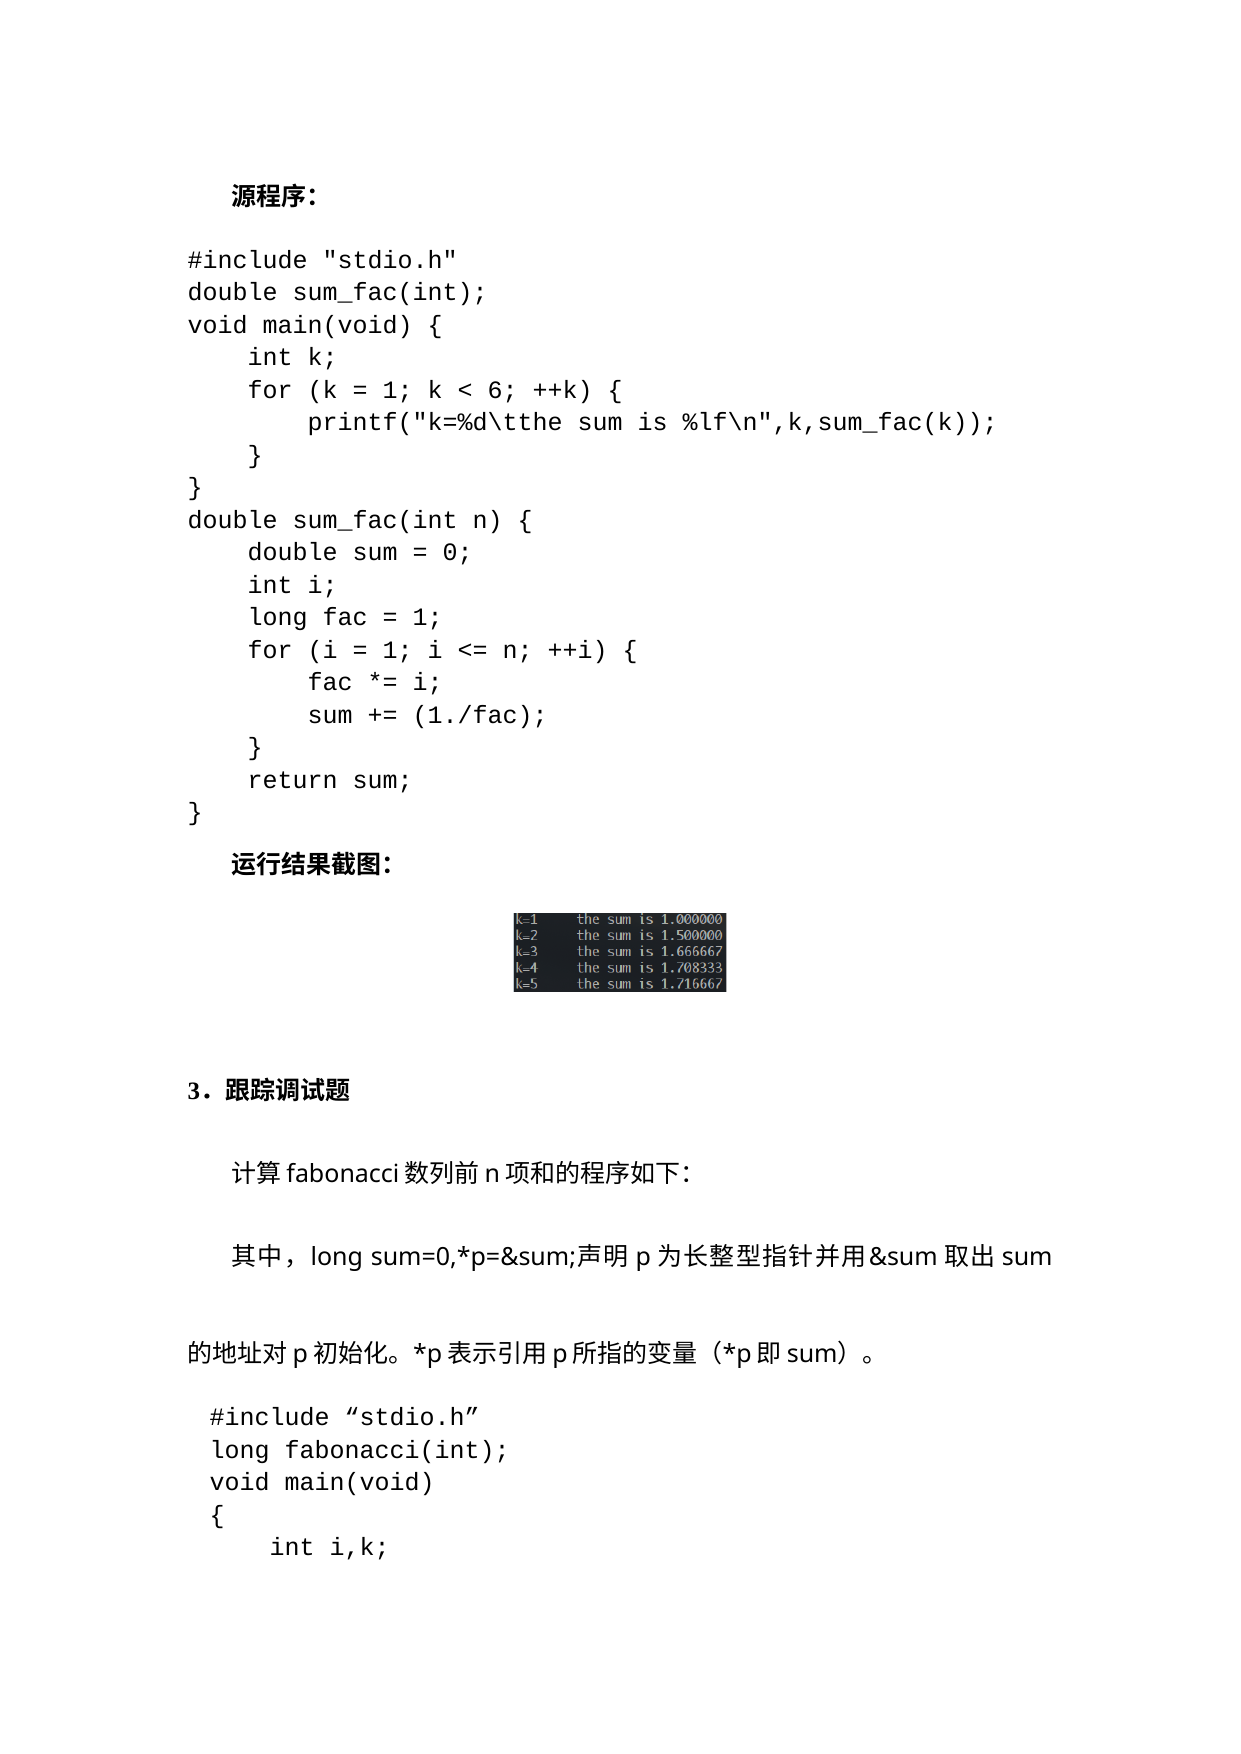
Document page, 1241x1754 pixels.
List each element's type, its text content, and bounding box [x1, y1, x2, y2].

text double sum_fac(int); [187, 278, 1053, 310]
text 3．跟踪调试题 [187, 1056, 1053, 1121]
text int k; [187, 343, 1053, 375]
text long fac = 1; [187, 603, 1053, 635]
text printf("k=%d\tthe sum is %lf\n",k,sum_fac(k)); [187, 408, 1053, 440]
text double sum_fac(int n) { [187, 505, 1053, 538]
text int i; [187, 570, 1053, 603]
text int i,k; [209, 1533, 1053, 1565]
text } [187, 798, 1053, 830]
text } [187, 473, 1053, 505]
text 其中，long sum=0,*p=&sum;声明p为长整型指针并用&sum取出sum的地址对p初始化。*p表示引用p所指的变量（*p即sum）。 [187, 1222, 1053, 1384]
text long fabonacci(int); [209, 1435, 1053, 1468]
text 源程序： [187, 162, 1053, 227]
text double sum = 0; [187, 538, 1053, 570]
text { [209, 1500, 1053, 1533]
text void main(void) { [187, 310, 1053, 343]
text 运行结果截图： [187, 830, 1053, 895]
text #include "stdio.h" [187, 245, 1053, 278]
text return sum; [187, 765, 1053, 798]
text } [187, 440, 1053, 473]
text fac *= i; [187, 668, 1053, 700]
text } [187, 733, 1053, 765]
text 计算fabonacci数列前n项和的程序如下： [187, 1139, 1053, 1204]
text for (i = 1; i <= n; ++i) { [187, 635, 1053, 668]
picture [513, 913, 727, 992]
text void main(void) [209, 1468, 1053, 1500]
text for (k = 1; k < 6; ++k) { [187, 375, 1053, 408]
text #include “stdio.h” [209, 1403, 1053, 1435]
text sum += (1./fac); [187, 700, 1053, 733]
